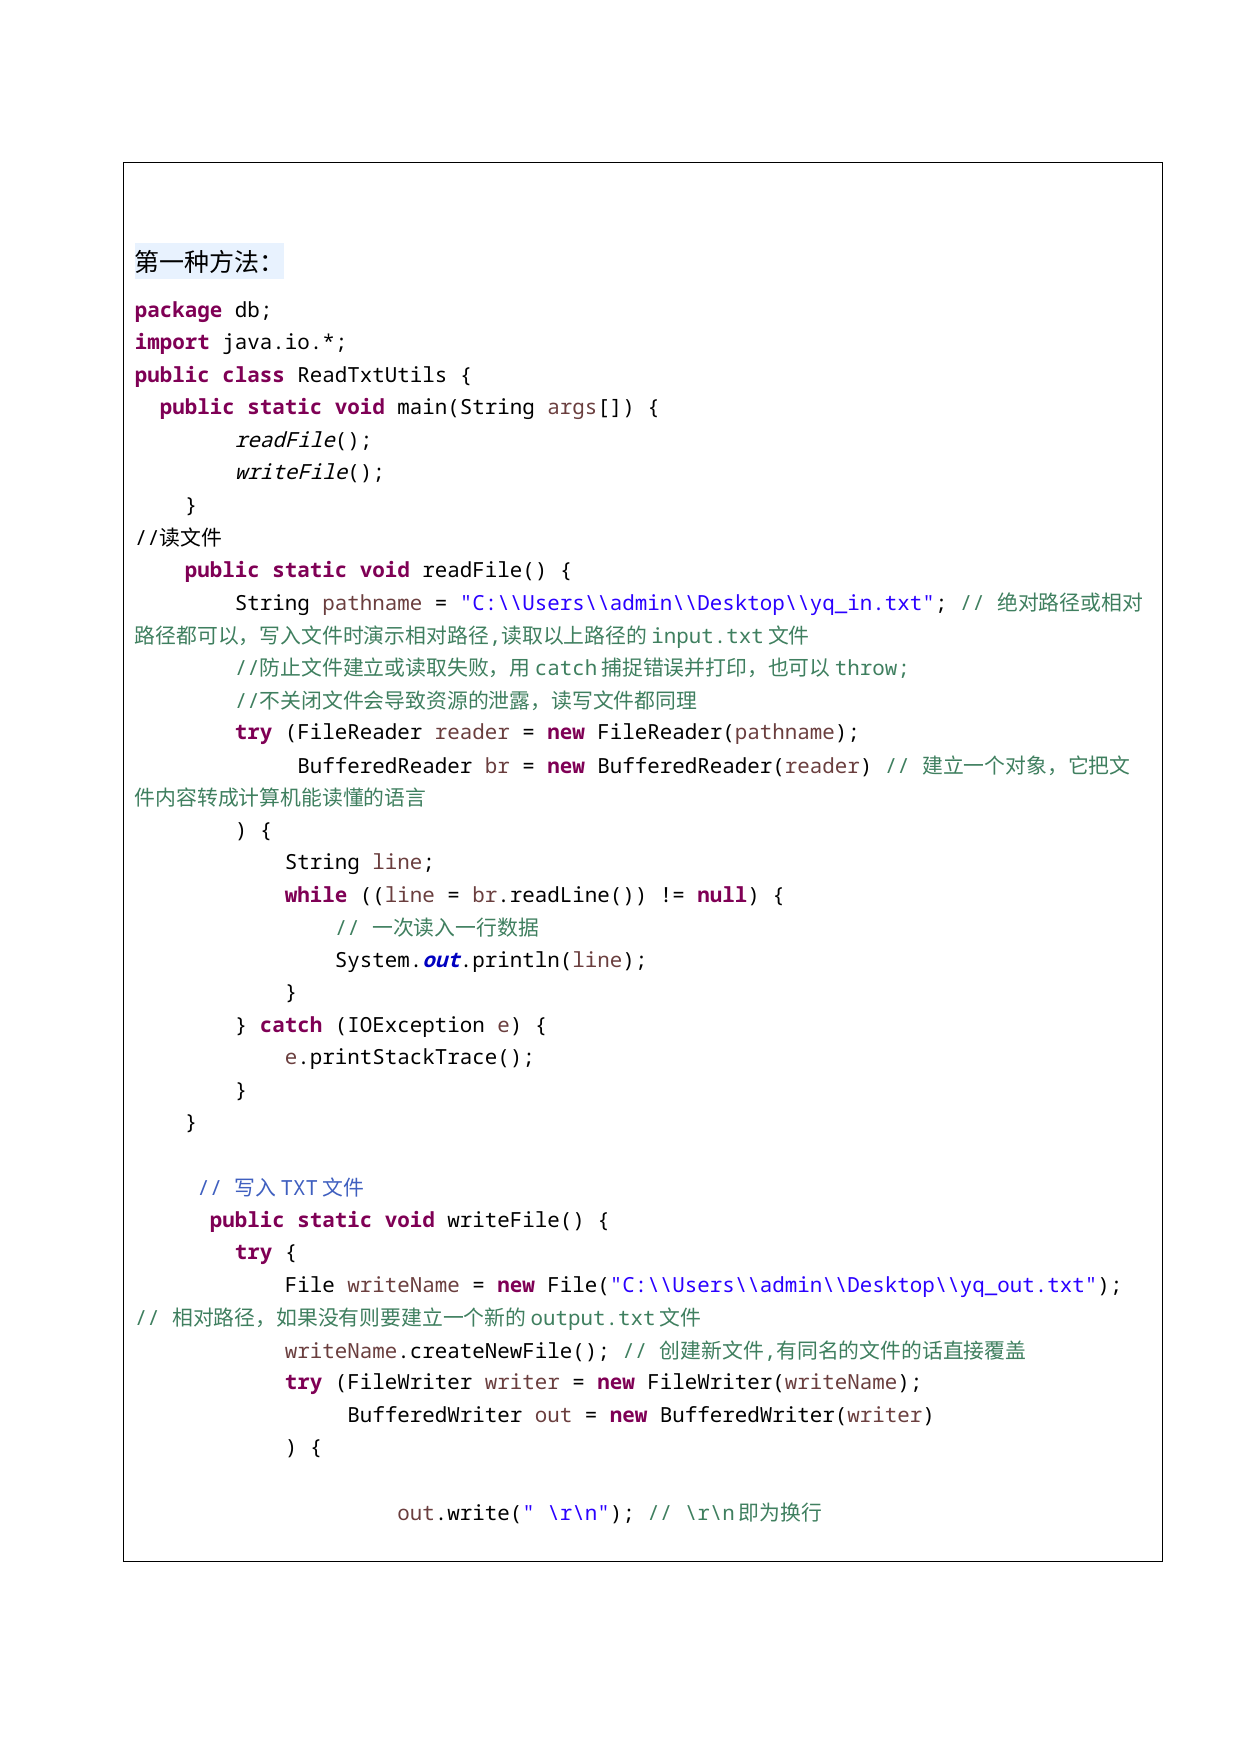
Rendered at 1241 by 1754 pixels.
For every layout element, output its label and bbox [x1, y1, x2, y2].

table_cell [124, 163, 1162, 1561]
